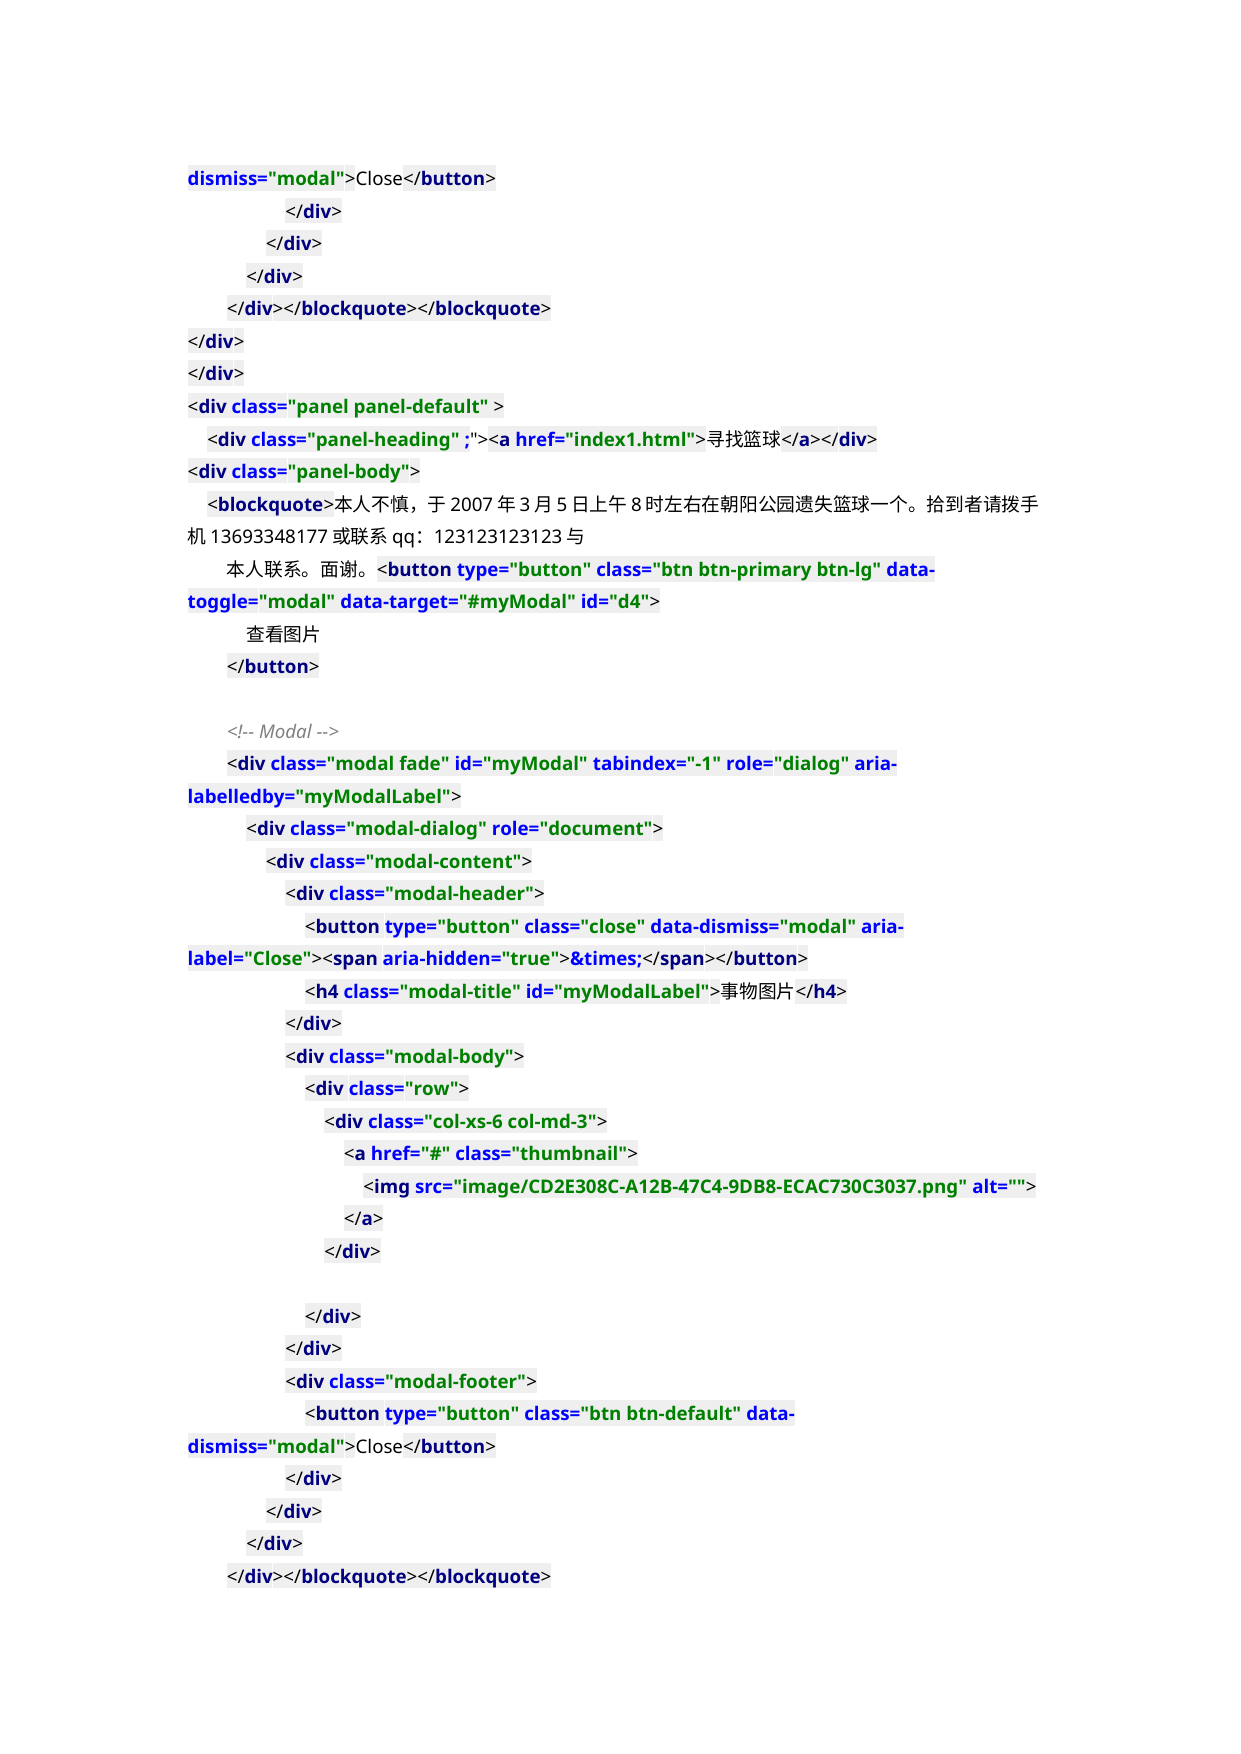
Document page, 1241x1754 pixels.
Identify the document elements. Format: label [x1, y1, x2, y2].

text [187, 162, 1053, 1592]
